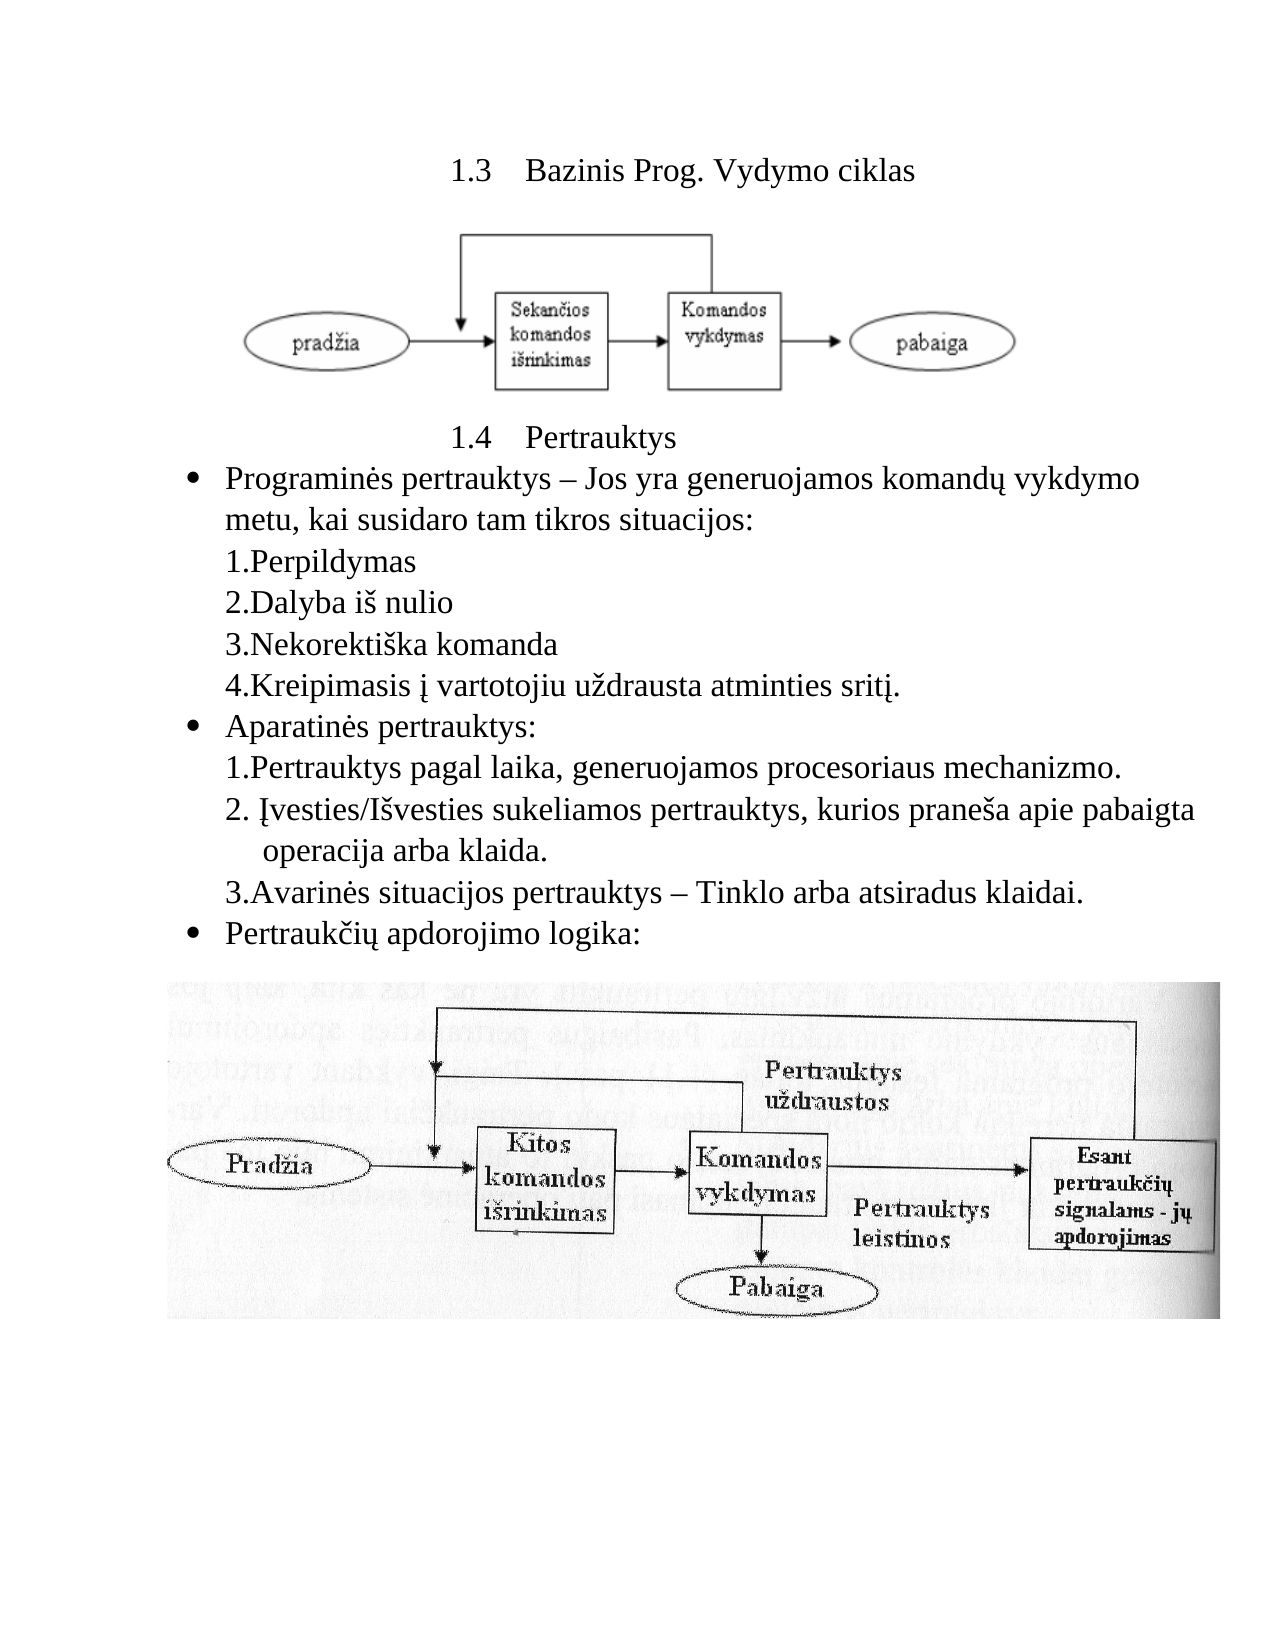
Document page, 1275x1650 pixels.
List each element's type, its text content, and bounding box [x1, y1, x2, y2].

list 1.Pertrauktys pagal laika, generuojamos procesoriaus mechanizmo. [225, 748, 1200, 786]
list 2. Įvesties/Išvesties sukeliamos pertrauktys, kurios praneša apie pabaigta operacija arba klaida. [225, 789, 1200, 869]
picture [225, 191, 1025, 411]
list Aparatinės pertrauktys: [187, 706, 1200, 745]
list 2.Dalyba iš nulio [225, 582, 1200, 621]
list Bazinis Prog. Vydymo ciklas [450, 150, 1200, 188]
list 3.Avarinės situacijos pertrauktys – Tinklo arba atsiradus klaidai. [225, 872, 1200, 910]
list 1.Perpildymas [225, 541, 1200, 579]
list 4.Kreipimasis į vartotojiu uždrausta atminties sritį. [225, 665, 1200, 703]
list Pertraukčių apdorojimo logika: [187, 913, 1200, 952]
list Pertrauktys [450, 191, 1200, 455]
list Programinės pertrauktys – Jos yra generuojamos komandų vykdymo metu, kai susidaro tam tikros situacijos: [187, 458, 1200, 538]
list 3.Nekorektiška komanda [225, 624, 1200, 662]
picture [167, 982, 1221, 1319]
